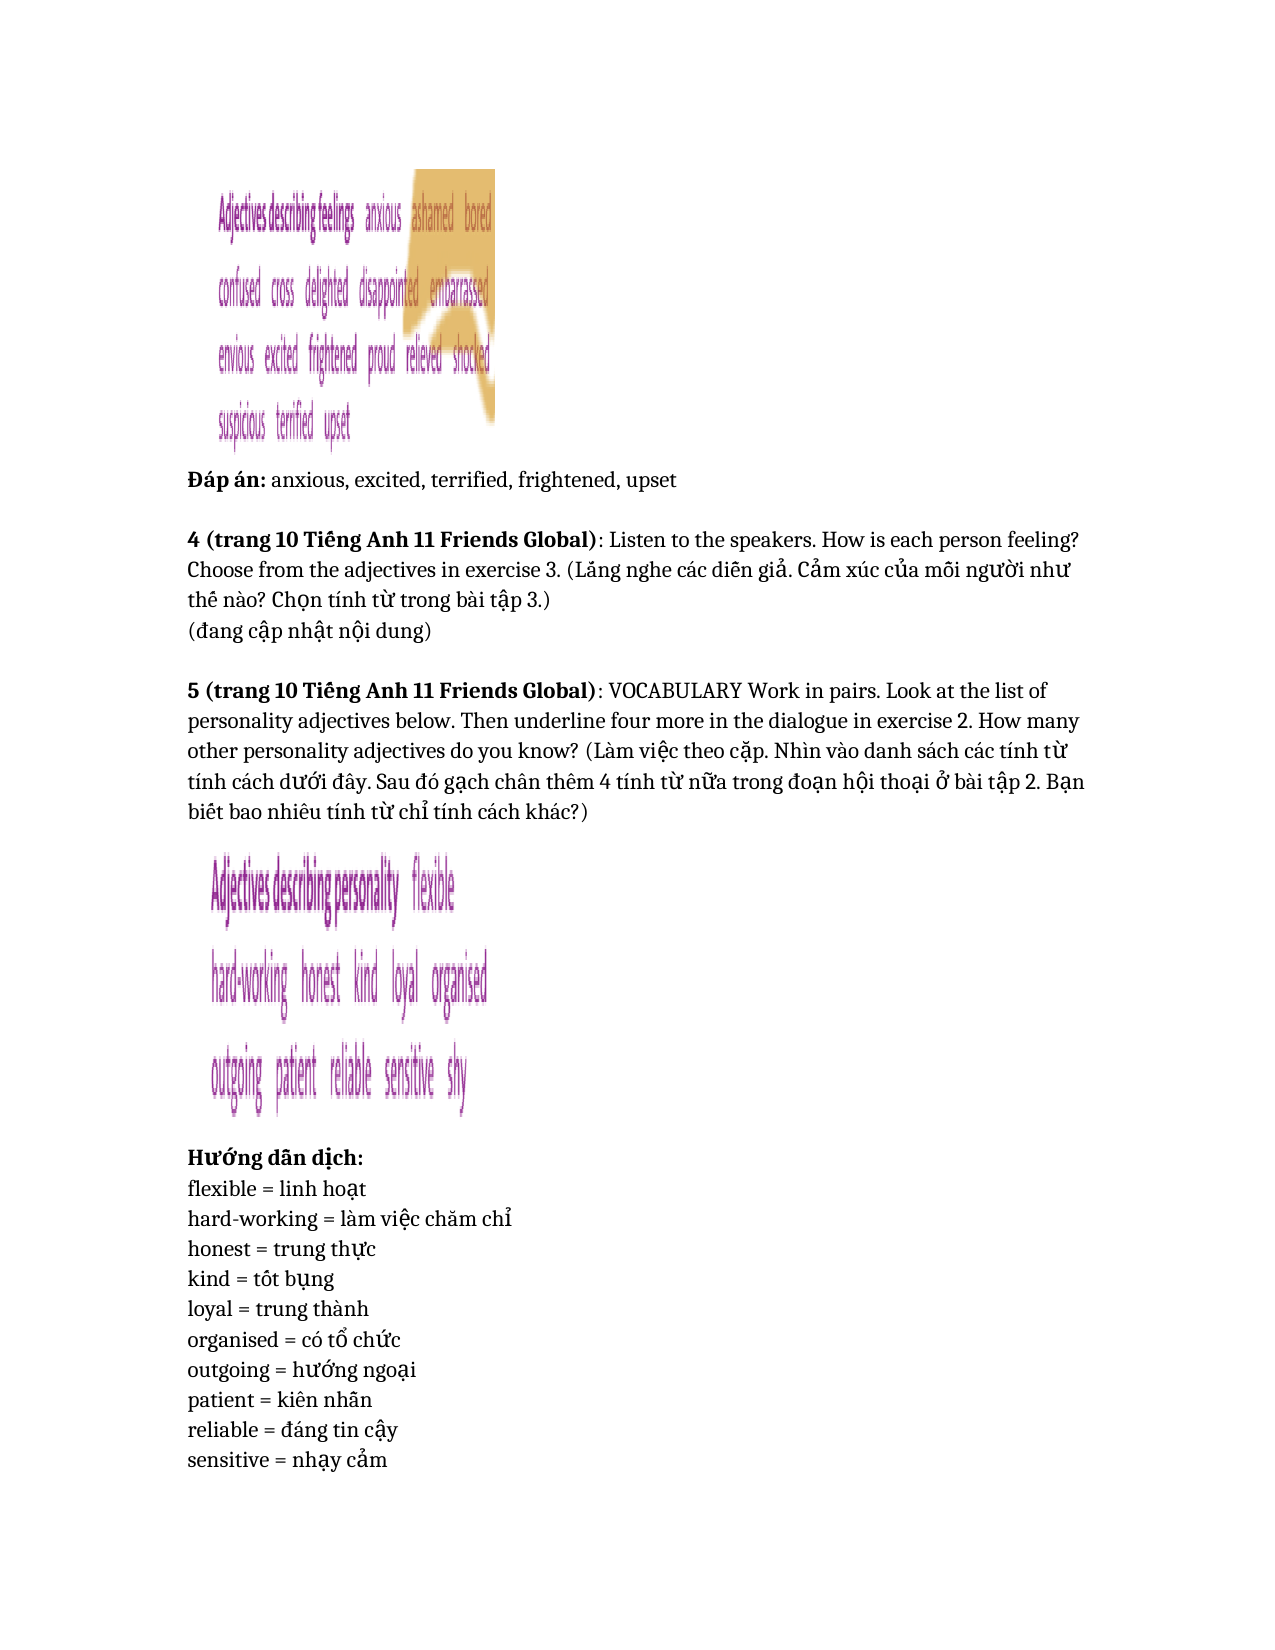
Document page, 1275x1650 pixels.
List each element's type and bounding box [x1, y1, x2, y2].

picture [206, 828, 519, 1142]
text [187, 150, 1087, 1474]
picture [206, 150, 519, 463]
